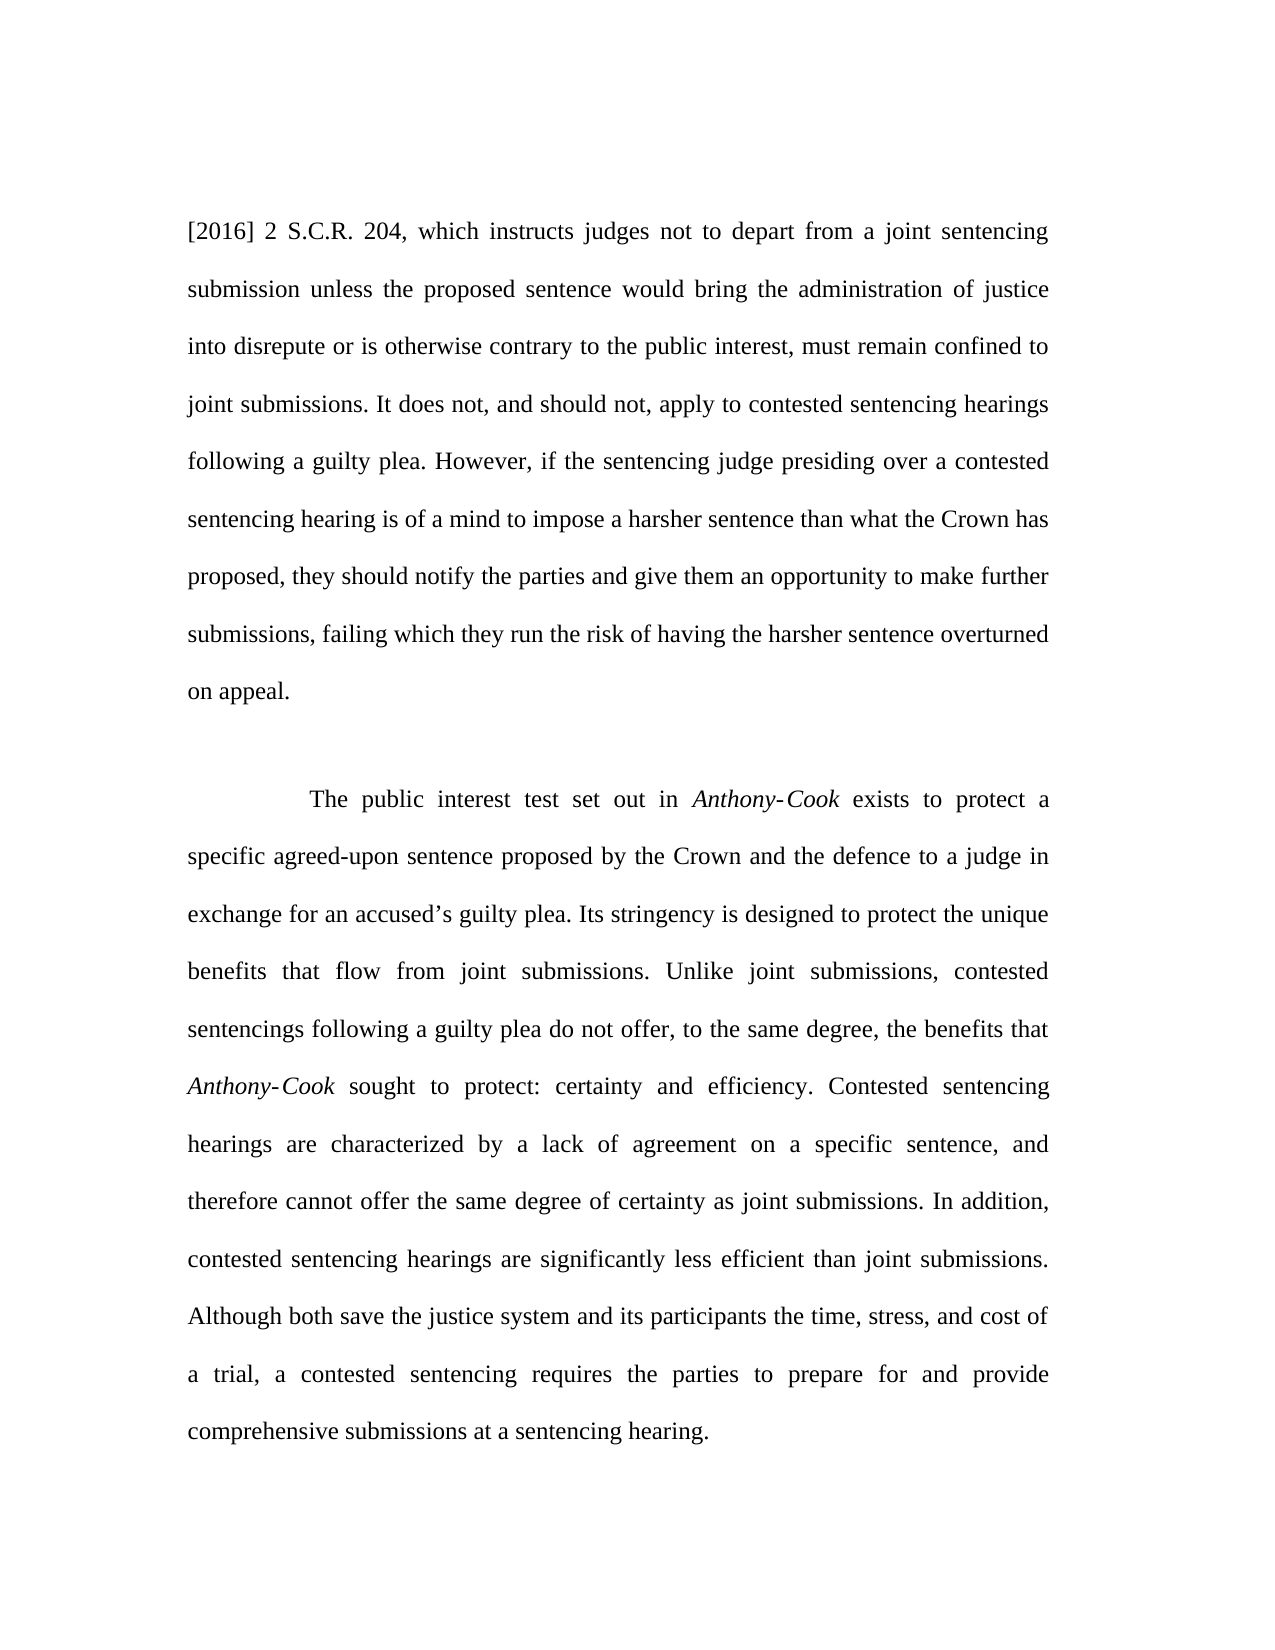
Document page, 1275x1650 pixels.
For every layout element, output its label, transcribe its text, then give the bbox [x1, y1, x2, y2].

text The public interest test set out in Anthony-Cook exists to protect a specific agreed-upon sentence proposed by the Crown and the defence to a judge in exchange for an accused’s guilty plea. Its stringency is designed to protect the unique benefits that flow from joint submissions. Unlike joint submissions, contested sentencings following a guilty plea do not offer, to the same degree, the benefits that Anthony-Cook sought to protect: certainty and efficiency. Contested sentencing hearings are characterized by a lack of agreement on a specific sentence, and therefore cannot offer the same degree of certainty as joint submissions. In addition, contested sentencing hearings are significantly less efficient than joint submissions. Although both save the justice system and its participants the time, stress, and cost of a trial, a contested sentencing requires the parties to prepare for and provide comprehensive submissions at a sentencing hearing. [187, 784, 1050, 1445]
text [187, 216, 1050, 705]
